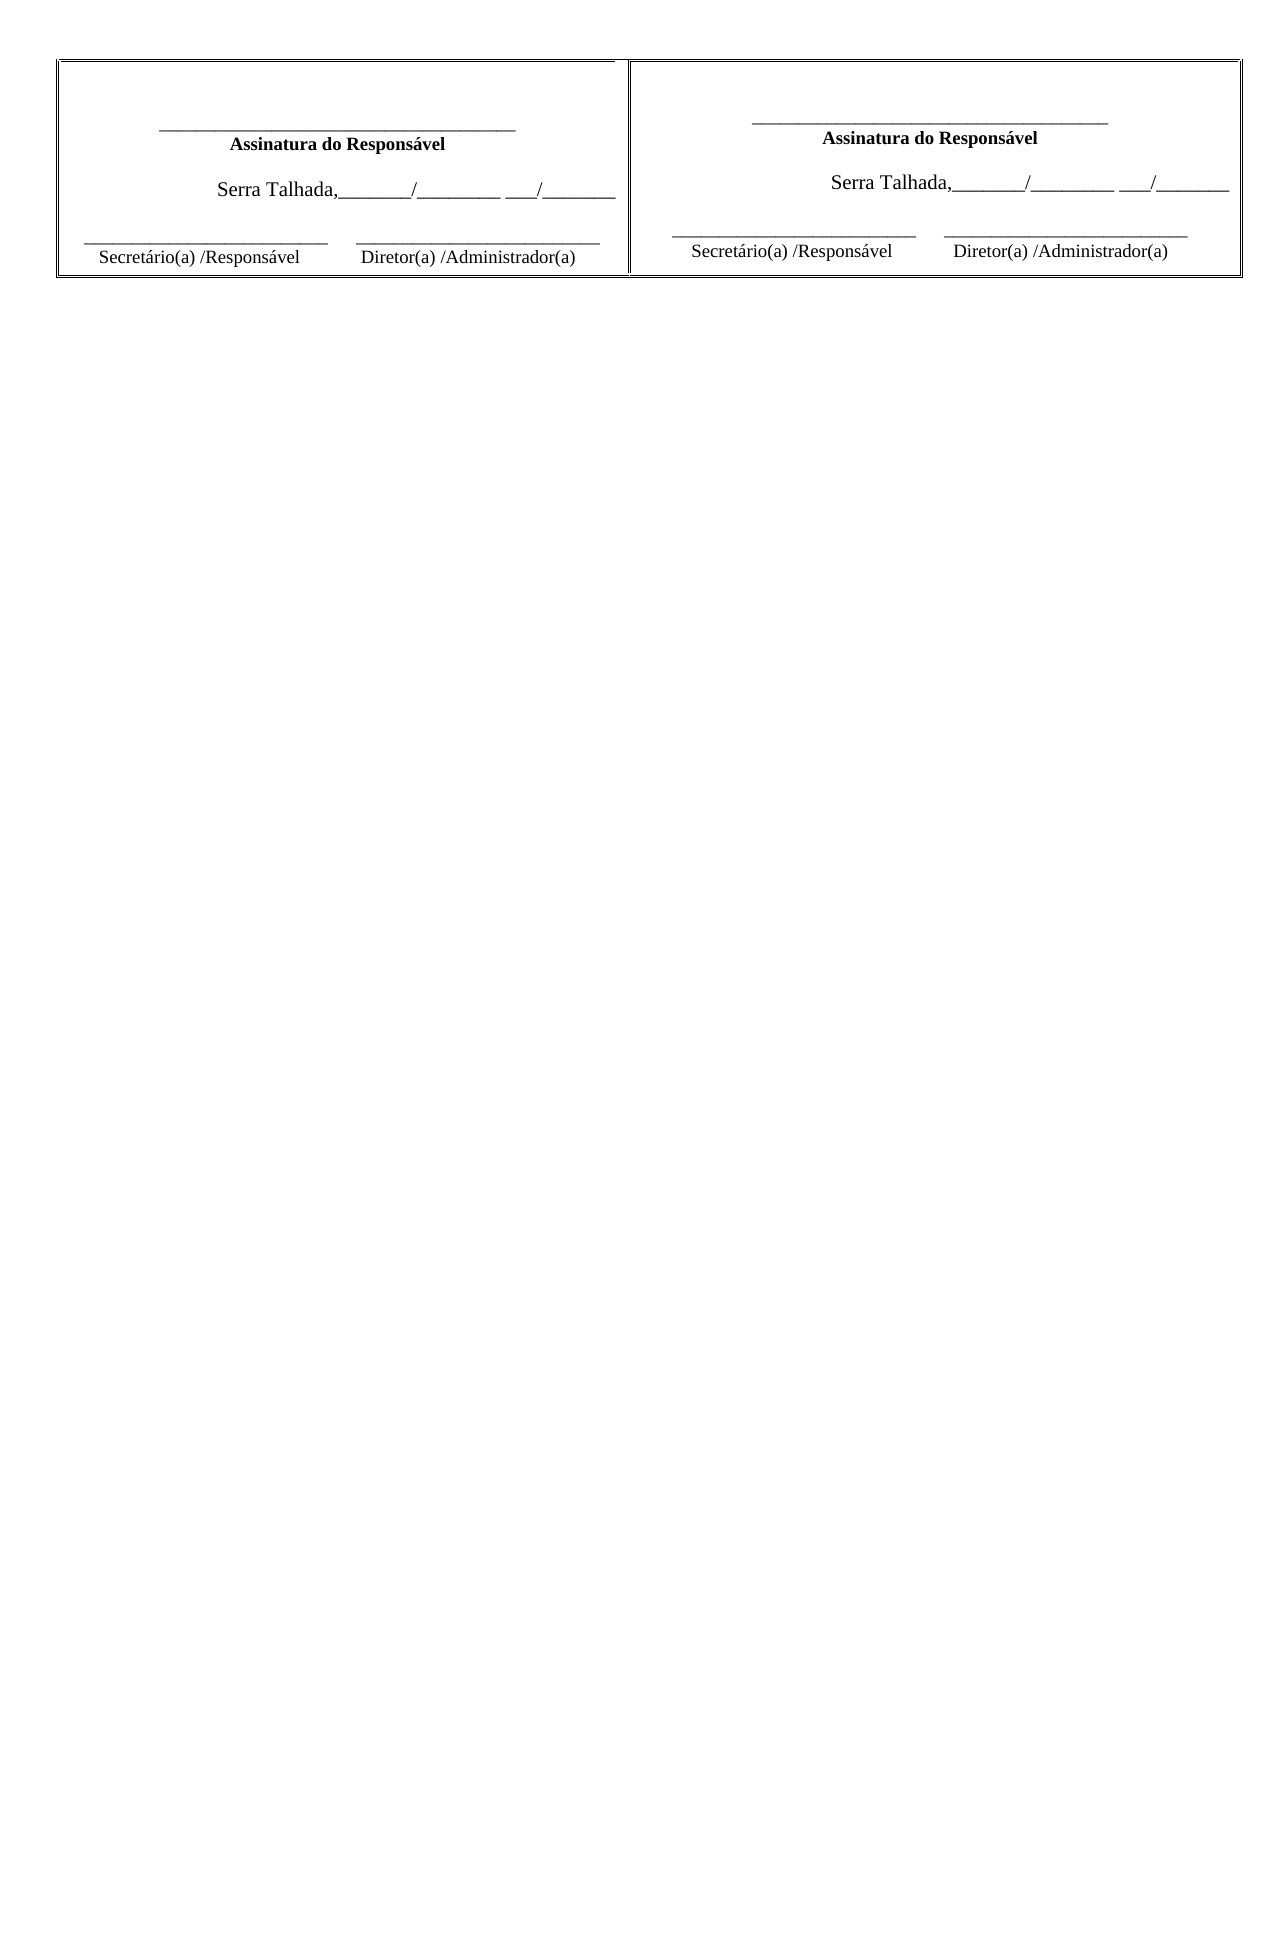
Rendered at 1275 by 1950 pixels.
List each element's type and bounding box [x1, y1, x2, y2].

table_cell [1229, 59, 1242, 275]
table_cell [629, 62, 1229, 275]
table_cell [58, 59, 615, 275]
